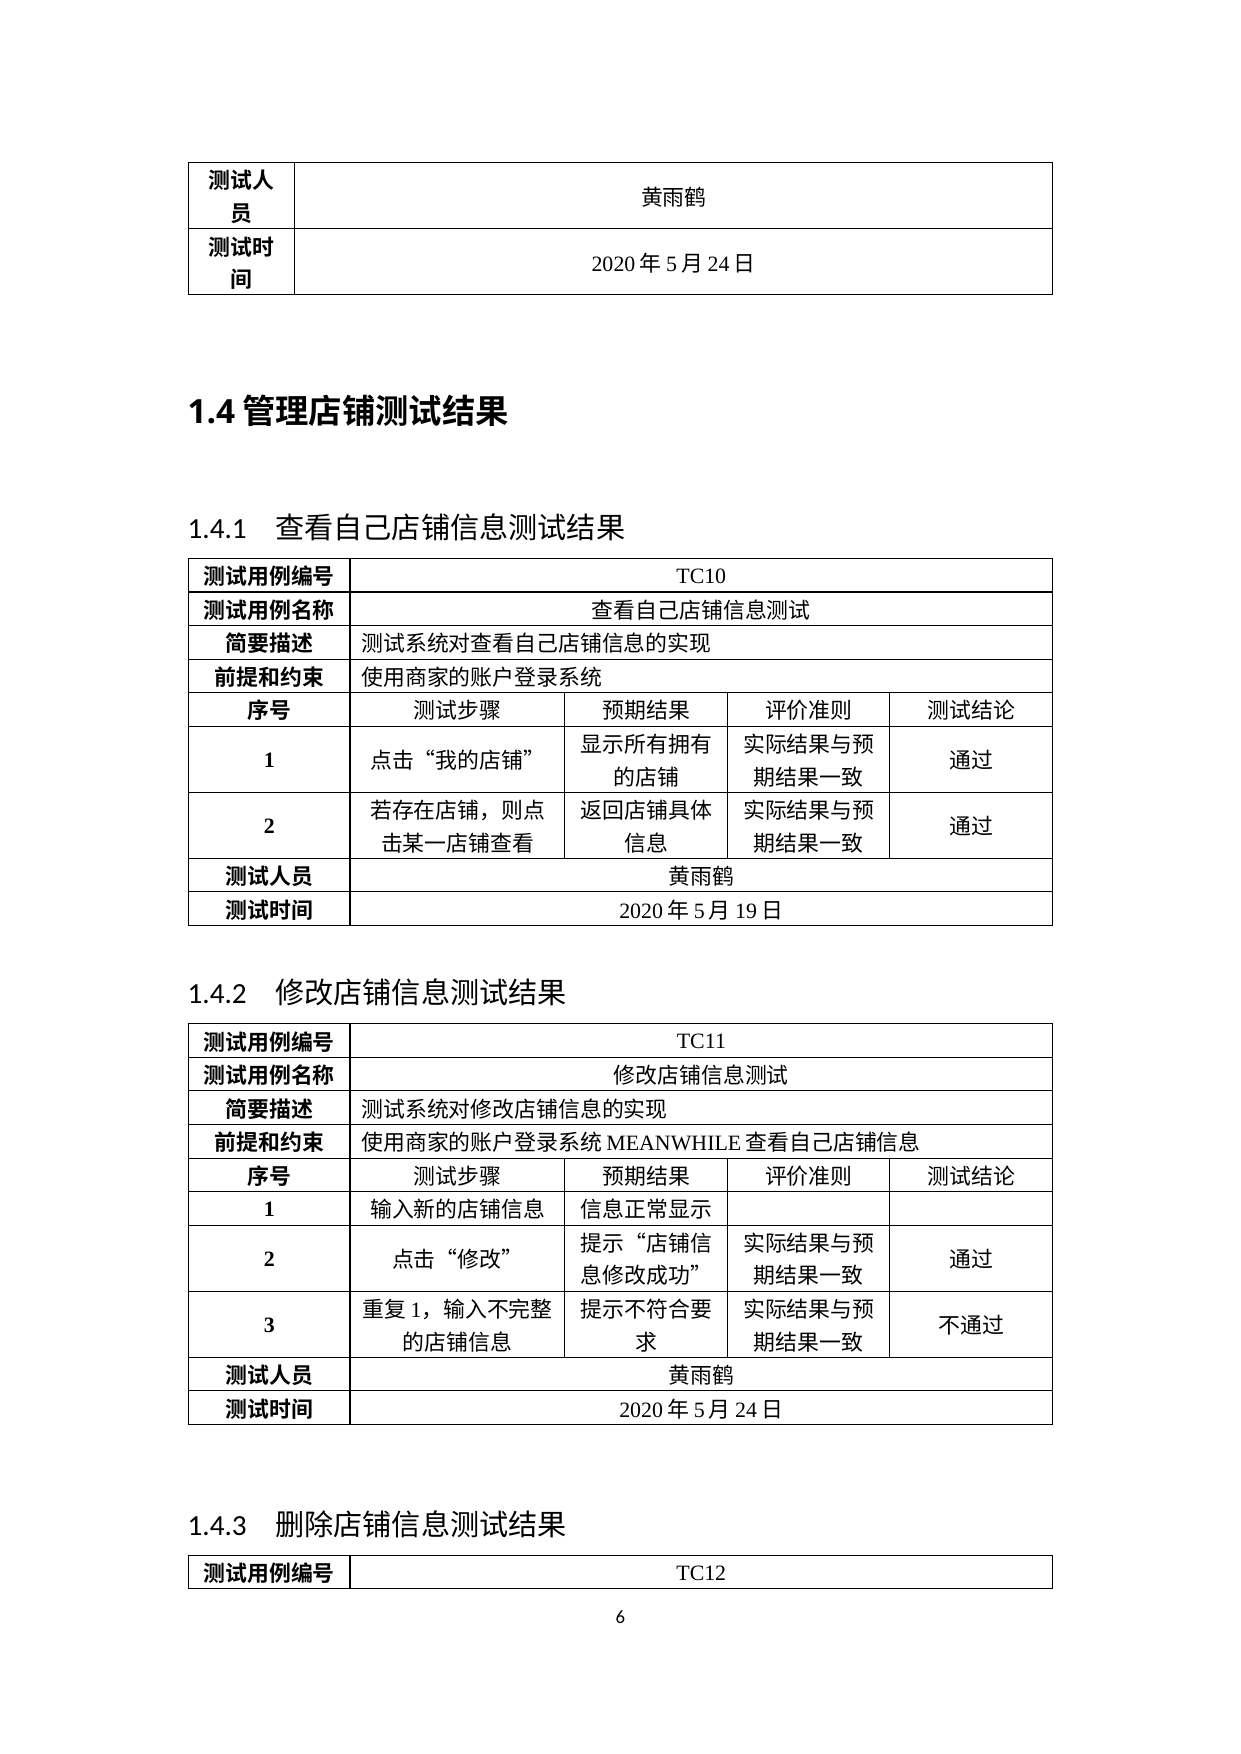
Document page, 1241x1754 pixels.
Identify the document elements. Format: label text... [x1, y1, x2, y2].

table_cell 评价准则 [728, 1159, 889, 1191]
table_cell 测试人员 [189, 163, 294, 228]
table_cell 测试用例名称 [189, 1058, 349, 1090]
list 删除店铺信息测试结果 [187, 1490, 1053, 1555]
list 修改店铺信息测试结果 [187, 958, 1053, 1023]
table_cell 预期结果 [565, 693, 727, 726]
table_cell 测试结论 [890, 693, 1052, 726]
table_cell 3 [189, 1292, 349, 1357]
table_cell 2020年5月24日 [351, 1391, 1052, 1424]
table_cell 实际结果与预期结果一致 [728, 793, 889, 858]
table_cell 测试人员 [189, 1358, 349, 1390]
table_cell 测试系统对修改店铺信息的实现 [351, 1091, 1052, 1124]
table_cell 提示不符合要求 [565, 1292, 727, 1357]
table_cell 通过 [890, 727, 1052, 792]
table_cell 点击“我的店铺” [351, 727, 564, 792]
table_header TC10 [351, 559, 1052, 591]
table_cell 预期结果 [565, 1159, 727, 1191]
table_cell 测试步骤 [351, 693, 564, 726]
table_cell 修改店铺信息测试 [351, 1058, 1052, 1090]
table_cell 返回店铺具体信息 [565, 793, 727, 858]
table_cell 实际结果与预期结果一致 [728, 1292, 889, 1357]
table_cell 通过 [890, 1226, 1052, 1291]
table_cell 信息正常显示 [565, 1192, 727, 1224]
table_cell 测试步骤 [351, 1159, 564, 1191]
table_cell 测试时间 [189, 1391, 349, 1424]
table_cell 实际结果与预期结果一致 [728, 727, 889, 792]
table_cell 输入新的店铺信息 [351, 1192, 564, 1224]
table_cell [890, 1192, 1052, 1224]
table_header TC12 [351, 1556, 1052, 1588]
table_header TC11 [351, 1024, 1052, 1057]
table_cell 简要描述 [189, 626, 349, 658]
table_cell 2 [189, 1226, 349, 1291]
table_cell [728, 1192, 889, 1224]
table_cell 显示所有拥有的店铺 [565, 727, 727, 792]
table_cell 不通过 [890, 1292, 1052, 1357]
table_cell 前提和约束 [189, 660, 349, 692]
table_cell 若存在店铺，则点击某一店铺查看 [351, 793, 564, 858]
table_cell 实际结果与预期结果一致 [728, 1226, 889, 1291]
table_cell 查看自己店铺信息测试 [351, 593, 1052, 625]
table_header 测试用例编号 [189, 1556, 349, 1588]
table_cell 测试系统对查看自己店铺信息的实现 [351, 626, 1052, 658]
table_cell 通过 [890, 793, 1052, 858]
table_cell 1 [189, 727, 349, 792]
table_cell 简要描述 [189, 1091, 349, 1124]
table_cell 测试用例名称 [189, 593, 349, 625]
table_cell 测试人员 [189, 859, 349, 891]
table_cell 点击“修改” [351, 1226, 564, 1291]
table_cell 前提和约束 [189, 1125, 349, 1157]
table_cell 测试时间 [189, 892, 349, 925]
table_cell 2 [189, 793, 349, 858]
table_cell 使用商家的账户登录系统 [351, 660, 1052, 692]
subtitle 1.4管理店铺测试结果 [187, 376, 1053, 441]
table_cell 黄雨鹤 [295, 163, 1052, 228]
table_cell 序号 [189, 1159, 349, 1191]
table_header 测试用例编号 [189, 1024, 349, 1057]
table_cell 1 [189, 1192, 349, 1224]
table_cell 提示“店铺信息修改成功” [565, 1226, 727, 1291]
list 查看自己店铺信息测试结果 [187, 493, 1053, 558]
table_cell 测试结论 [890, 1159, 1052, 1191]
table_cell 黄雨鹤 [351, 1358, 1052, 1390]
table_cell 2020年5月24日 [295, 229, 1052, 294]
table_cell 重复1，输入不完整的店铺信息 [351, 1292, 564, 1357]
table_header 测试用例编号 [189, 559, 349, 591]
table_cell 2020年5月19日 [351, 892, 1052, 925]
table_cell 评价准则 [728, 693, 889, 726]
table_cell 使用商家的账户登录系统MEANWHILE查看自己店铺信息 [351, 1125, 1052, 1157]
table_cell 测试时间 [189, 229, 294, 294]
table_cell 黄雨鹤 [351, 859, 1052, 891]
table_cell 序号 [189, 693, 349, 726]
